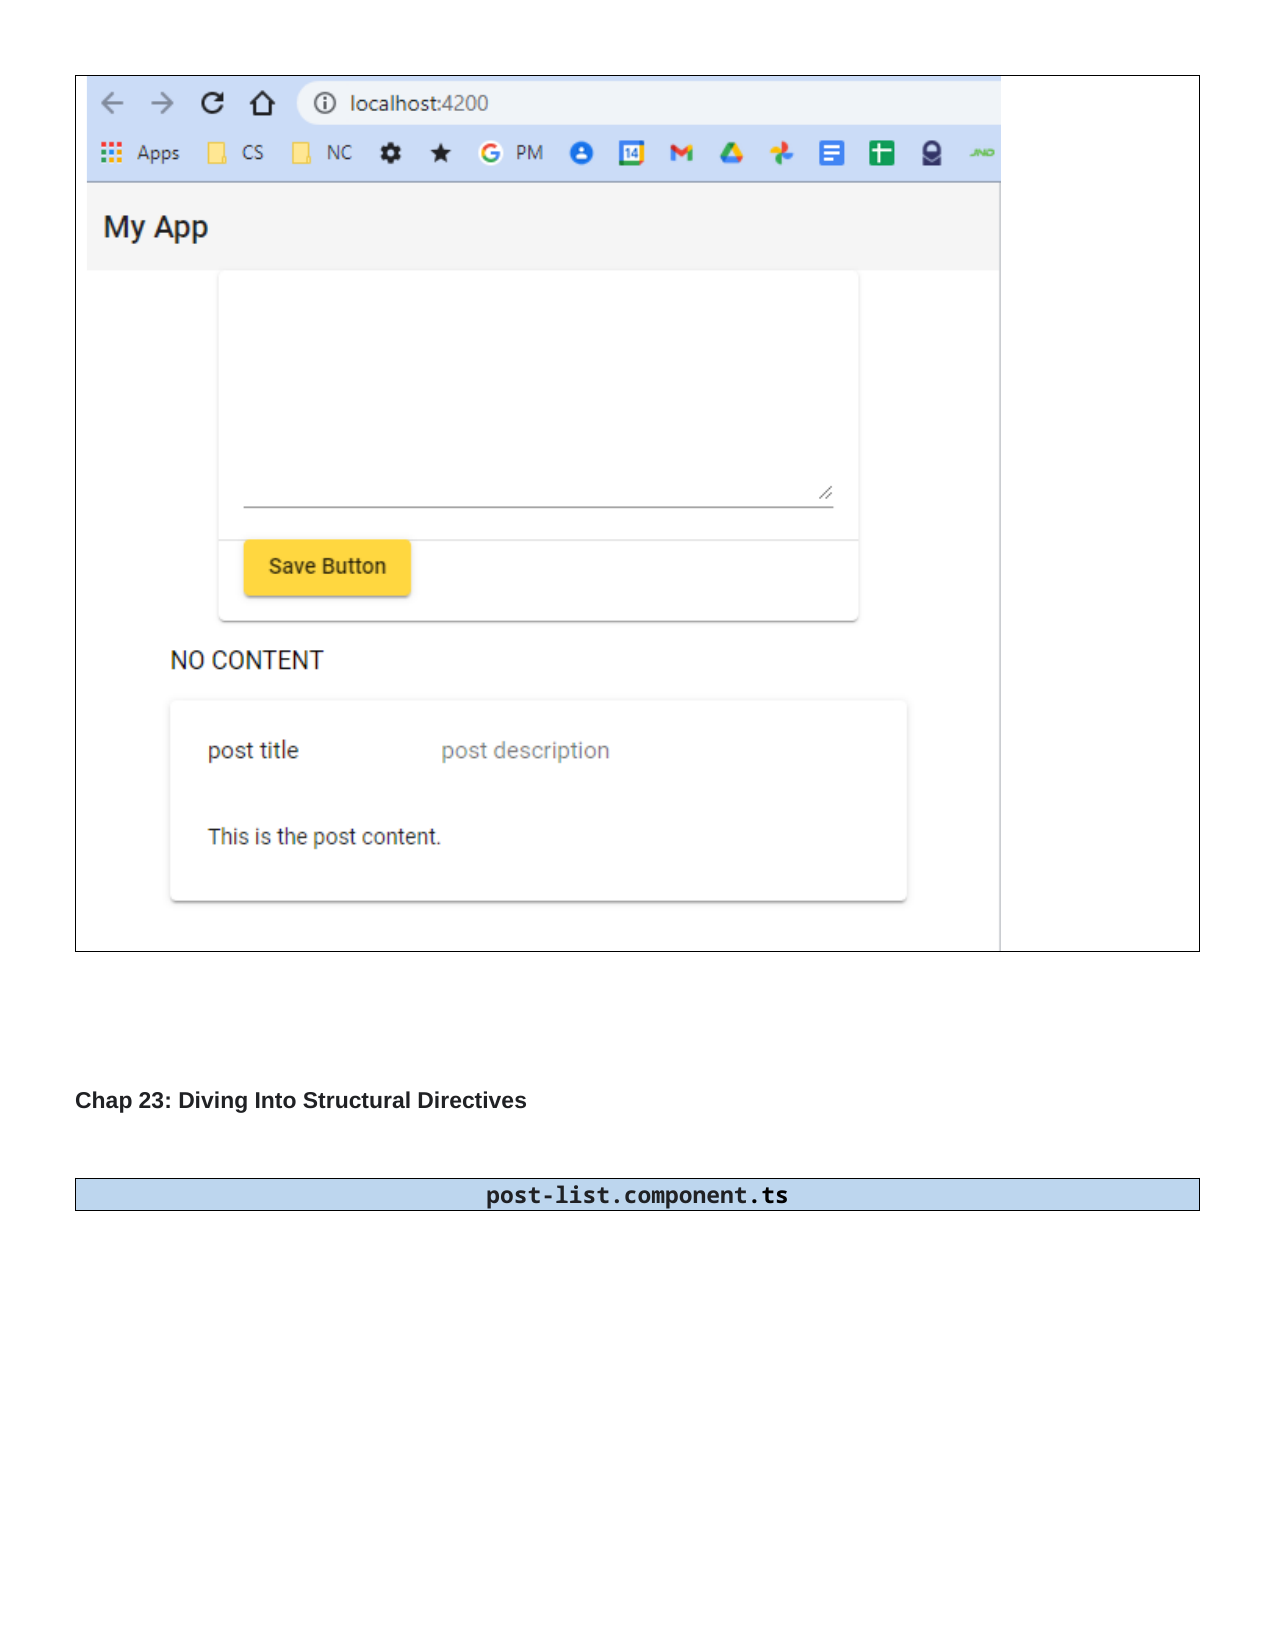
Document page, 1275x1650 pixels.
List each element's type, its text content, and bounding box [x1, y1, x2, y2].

table_cell [1001, 76, 1199, 951]
text Chap 23: Diving Into Structural Directives [75, 1087, 1200, 1114]
table_header post-list.component.ts [76, 1179, 1199, 1210]
table_cell [76, 76, 86, 951]
picture [86, 76, 1001, 951]
